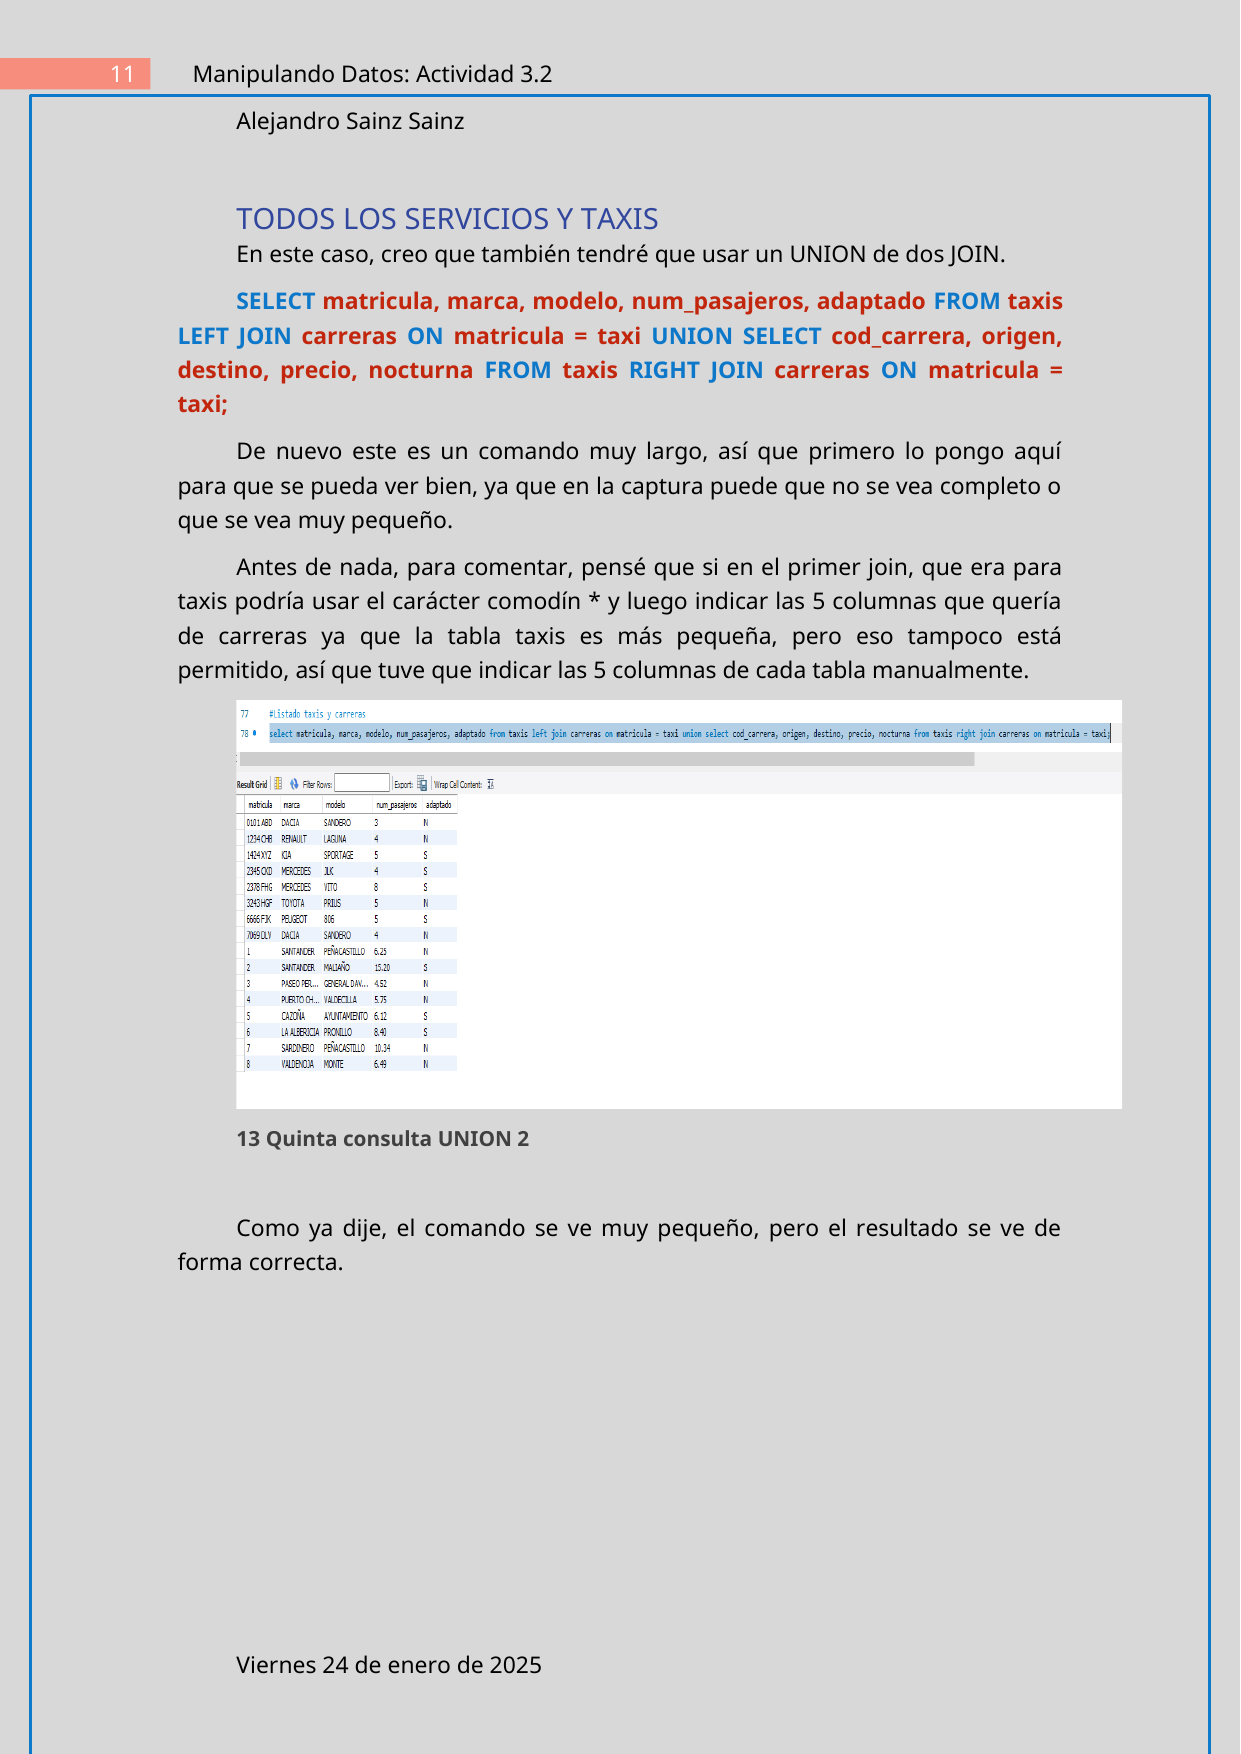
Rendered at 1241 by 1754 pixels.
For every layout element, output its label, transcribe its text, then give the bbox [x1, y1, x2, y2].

text De nuevo este es un comando muy largo, así que primero lo pongo aquí para que se pueda ver bien, ya que en la captura puede que no se vea completo o que se vea muy pequeño. [177, 435, 1063, 535]
text 13 Quinta consulta UNION 2 [177, 1124, 1063, 1152]
text En este caso, creo que también tendré que usar un UNION de dos JOIN. [177, 238, 1063, 269]
text Como ya dije, el comando se ve muy pequeño, pero el resultado se ve de forma correcta. [177, 1212, 1063, 1277]
subtitle TODOS LOS SERVICIOS Y TAXIS [177, 199, 1063, 238]
text SELECT matricula, marca, modelo, num_pasajeros, adaptado FROM taxis LEFT JOIN carreras ON matricula = taxi UNION SELECT cod_carrera, origen, destino, precio, nocturna FROM taxis RIGHT JOIN carreras ON matricula = taxi; [177, 285, 1063, 419]
text Antes de nada, para comentar, pensé que si en el primer join, que era para taxis podría usar el carácter comodín * y luego indicar las 5 columnas que quería de carreras ya que la tabla taxis es más pequeña, pero eso tampoco está permitido, así que tuve que indicar las 5 columnas de cada tabla manualmente. [177, 551, 1063, 685]
picture [236, 700, 1123, 1109]
